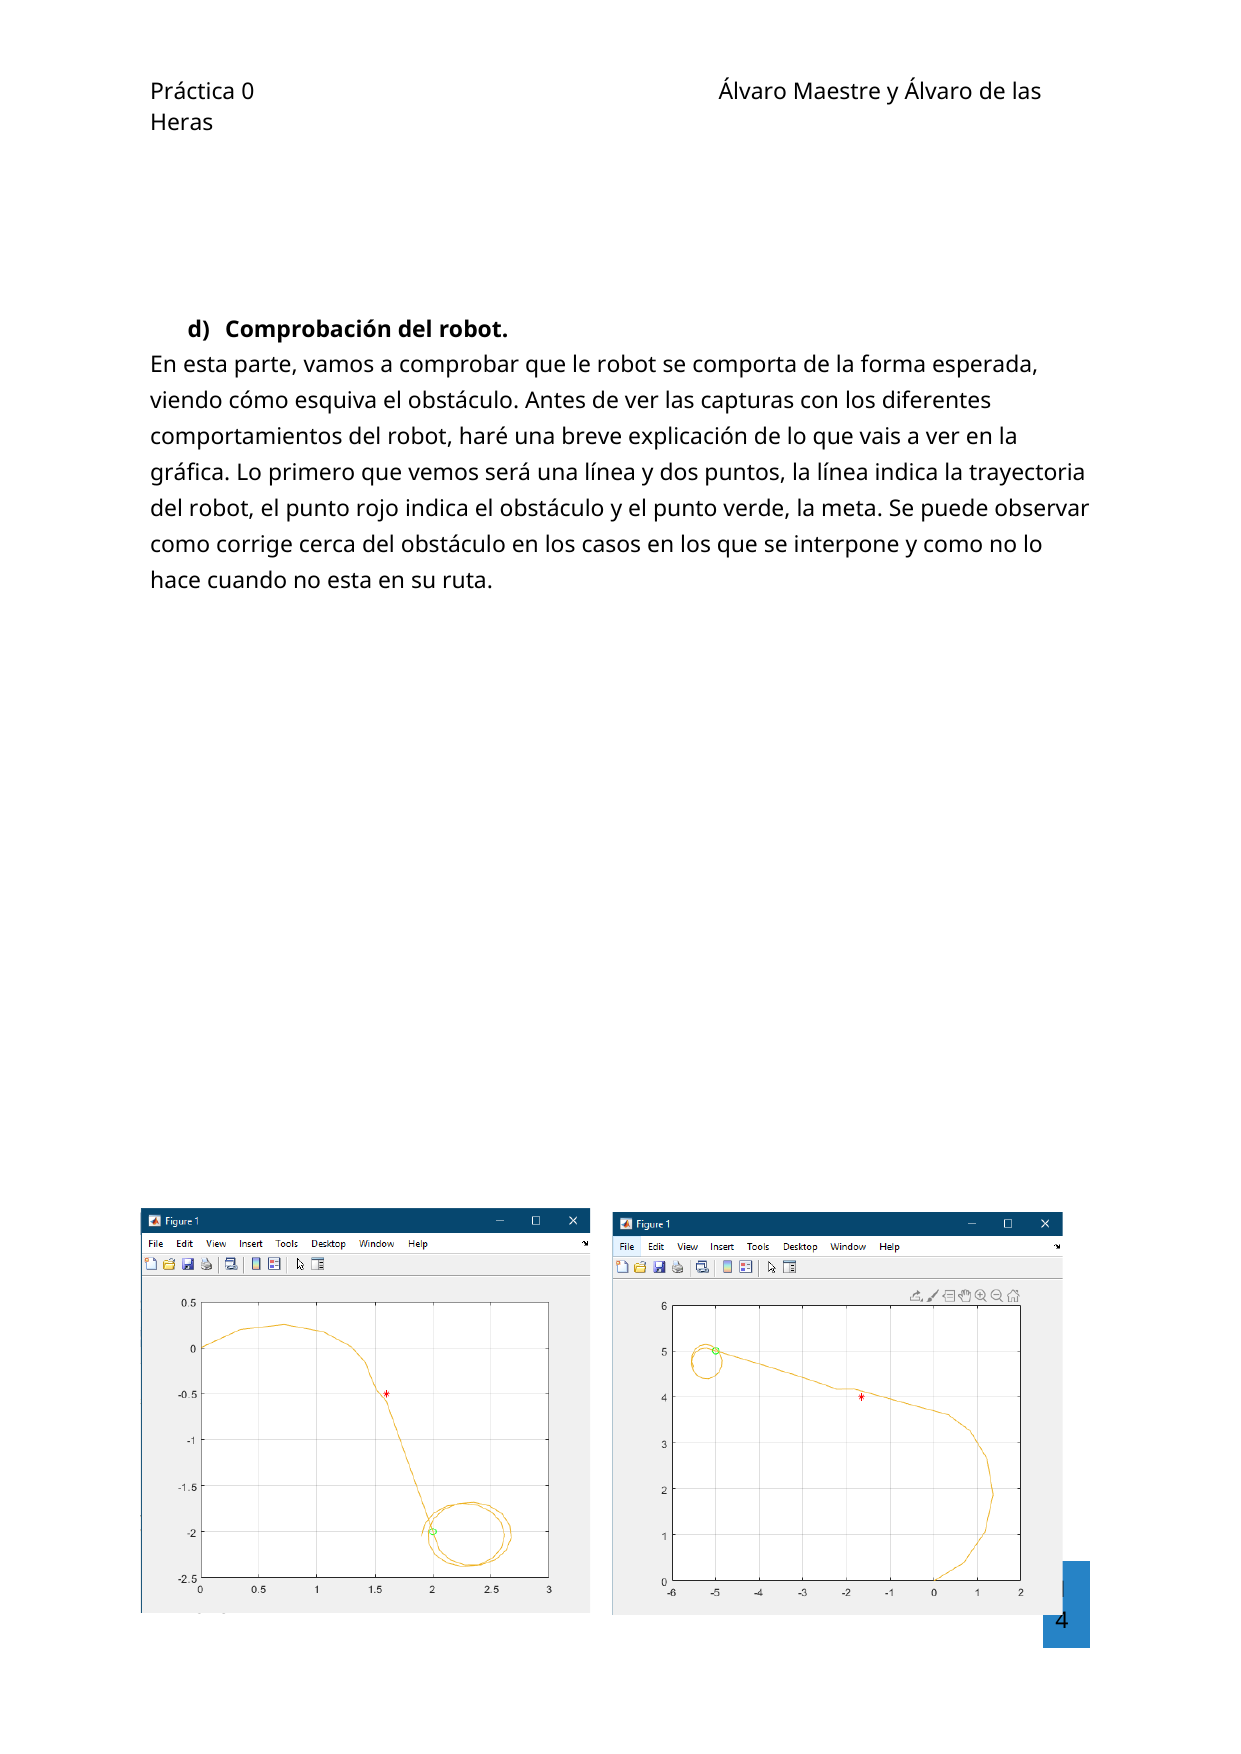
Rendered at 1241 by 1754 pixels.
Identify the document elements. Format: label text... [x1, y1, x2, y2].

picture [612, 1212, 1063, 1615]
text En esta parte, vamos a comprobar que le robot se comporta de la forma esperada, viendo cómo esquiva el obstáculo. Antes de ver las capturas con los diferentes comportamientos del robot, haré una breve explicación de lo que vais a ver en la gráfica. Lo primero que vemos será una línea y dos puntos, la línea indica la trayectoria del robot, el punto rojo indica el obstáculo y el punto verde, la meta. Se puede observar como corrige cerca del obstáculo en los casos en los que se interpone y como no lo hace cuando no esta en su ruta. [150, 348, 1090, 595]
list Comprobación del robot. [187, 312, 1090, 344]
picture [140, 1208, 590, 1613]
